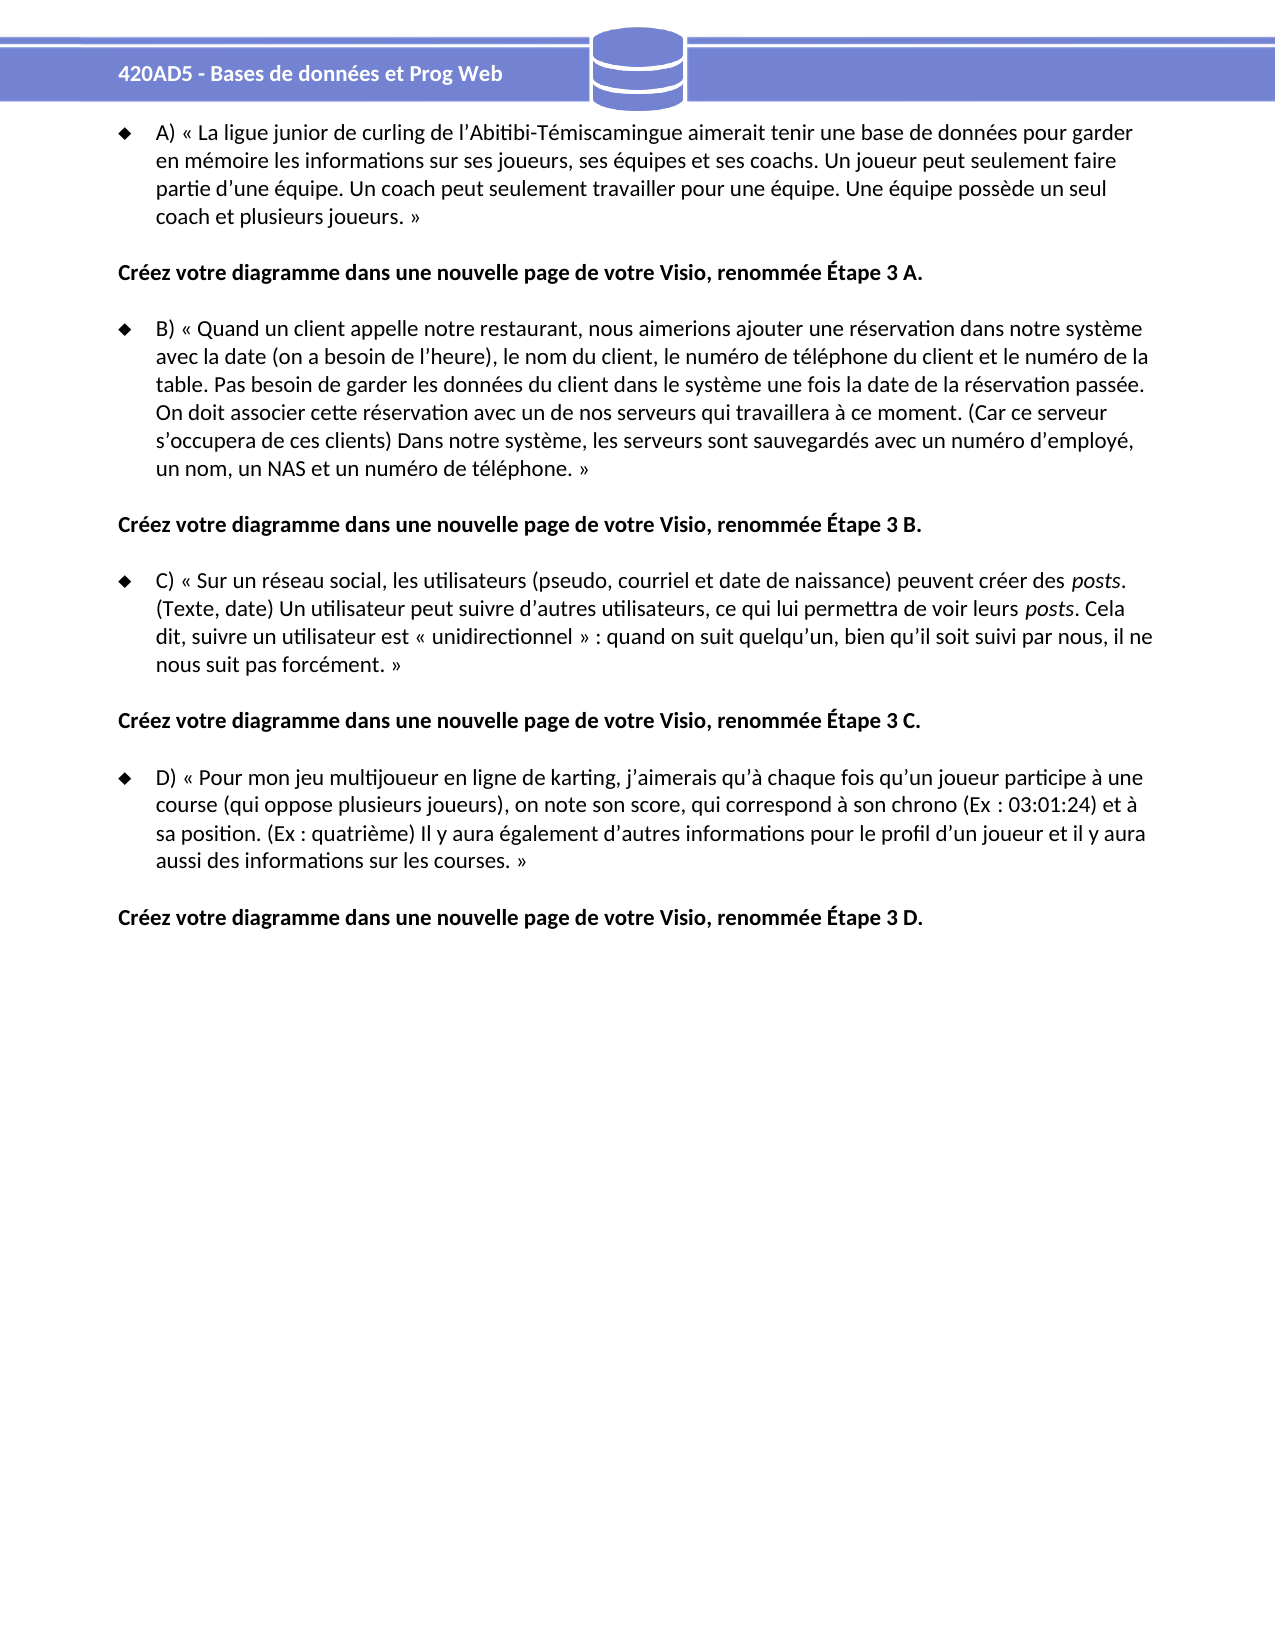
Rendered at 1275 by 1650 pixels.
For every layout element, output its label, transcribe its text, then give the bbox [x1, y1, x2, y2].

text Créez votre diagramme dans une nouvelle page de votre Visio, renommée Étape 3 A. [118, 258, 1157, 286]
text Créez votre diagramme dans une nouvelle page de votre Visio, renommée Étape 3 C. [118, 707, 1157, 734]
list C) « Sur un réseau social, les utilisateurs (pseudo, courriel et date de naissance) peuvent créer des posts. (Texte, date) Un utilisateur peut suivre d’autres utilisateurs, ce qui lui permettra de voir leurs posts. Cela dit, suivre un utilisateur est « unidirectionnel » : quand on suit quelqu’un, bien qu’il soit suivi par nous, il ne nous suit pas forcément. » [118, 566, 1157, 678]
picture [0, 19, 1275, 119]
text Créez votre diagramme dans une nouvelle page de votre Visio, renommée Étape 3 D. [118, 903, 1157, 931]
list D) « Pour mon jeu multijoueur en ligne de karting, j’aimerais qu’à chaque fois qu’un joueur participe à une course (qui oppose plusieurs joueurs), on note son score, qui correspond à son chrono (Ex : 03:01:24) et à sa position. (Ex : quatrième) Il y aura également d’autres informations pour le profil d’un joueur et il y aura aussi des informations sur les courses. » [118, 763, 1157, 875]
list B) « Quand un client appelle notre restaurant, nous aimerions ajouter une réservation dans notre système avec la date (on a besoin de l’heure), le nom du client, le numéro de téléphone du client et le numéro de la table. Pas besoin de garder les données du client dans le système une fois la date de la réservation passée. On doit associer cette réservation avec un de nos serveurs qui travaillera à ce moment. (Car ce serveur s’occupera de ces clients) Dans notre système, les serveurs sont sauvegardés avec un numéro d’employé, un nom, un NAS et un numéro de téléphone. » [118, 314, 1157, 482]
text Créez votre diagramme dans une nouvelle page de votre Visio, renommée Étape 3 B. [118, 510, 1157, 538]
list A) « La ligue junior de curling de l’Abitibi-Témiscamingue aimerait tenir une base de données pour garder en mémoire les informations sur ses joueurs, ses équipes et ses coachs. Un joueur peut seulement faire partie d’une équipe. Un coach peut seulement travailler pour une équipe. Une équipe possède un seul coach et plusieurs joueurs. » [118, 118, 1157, 230]
